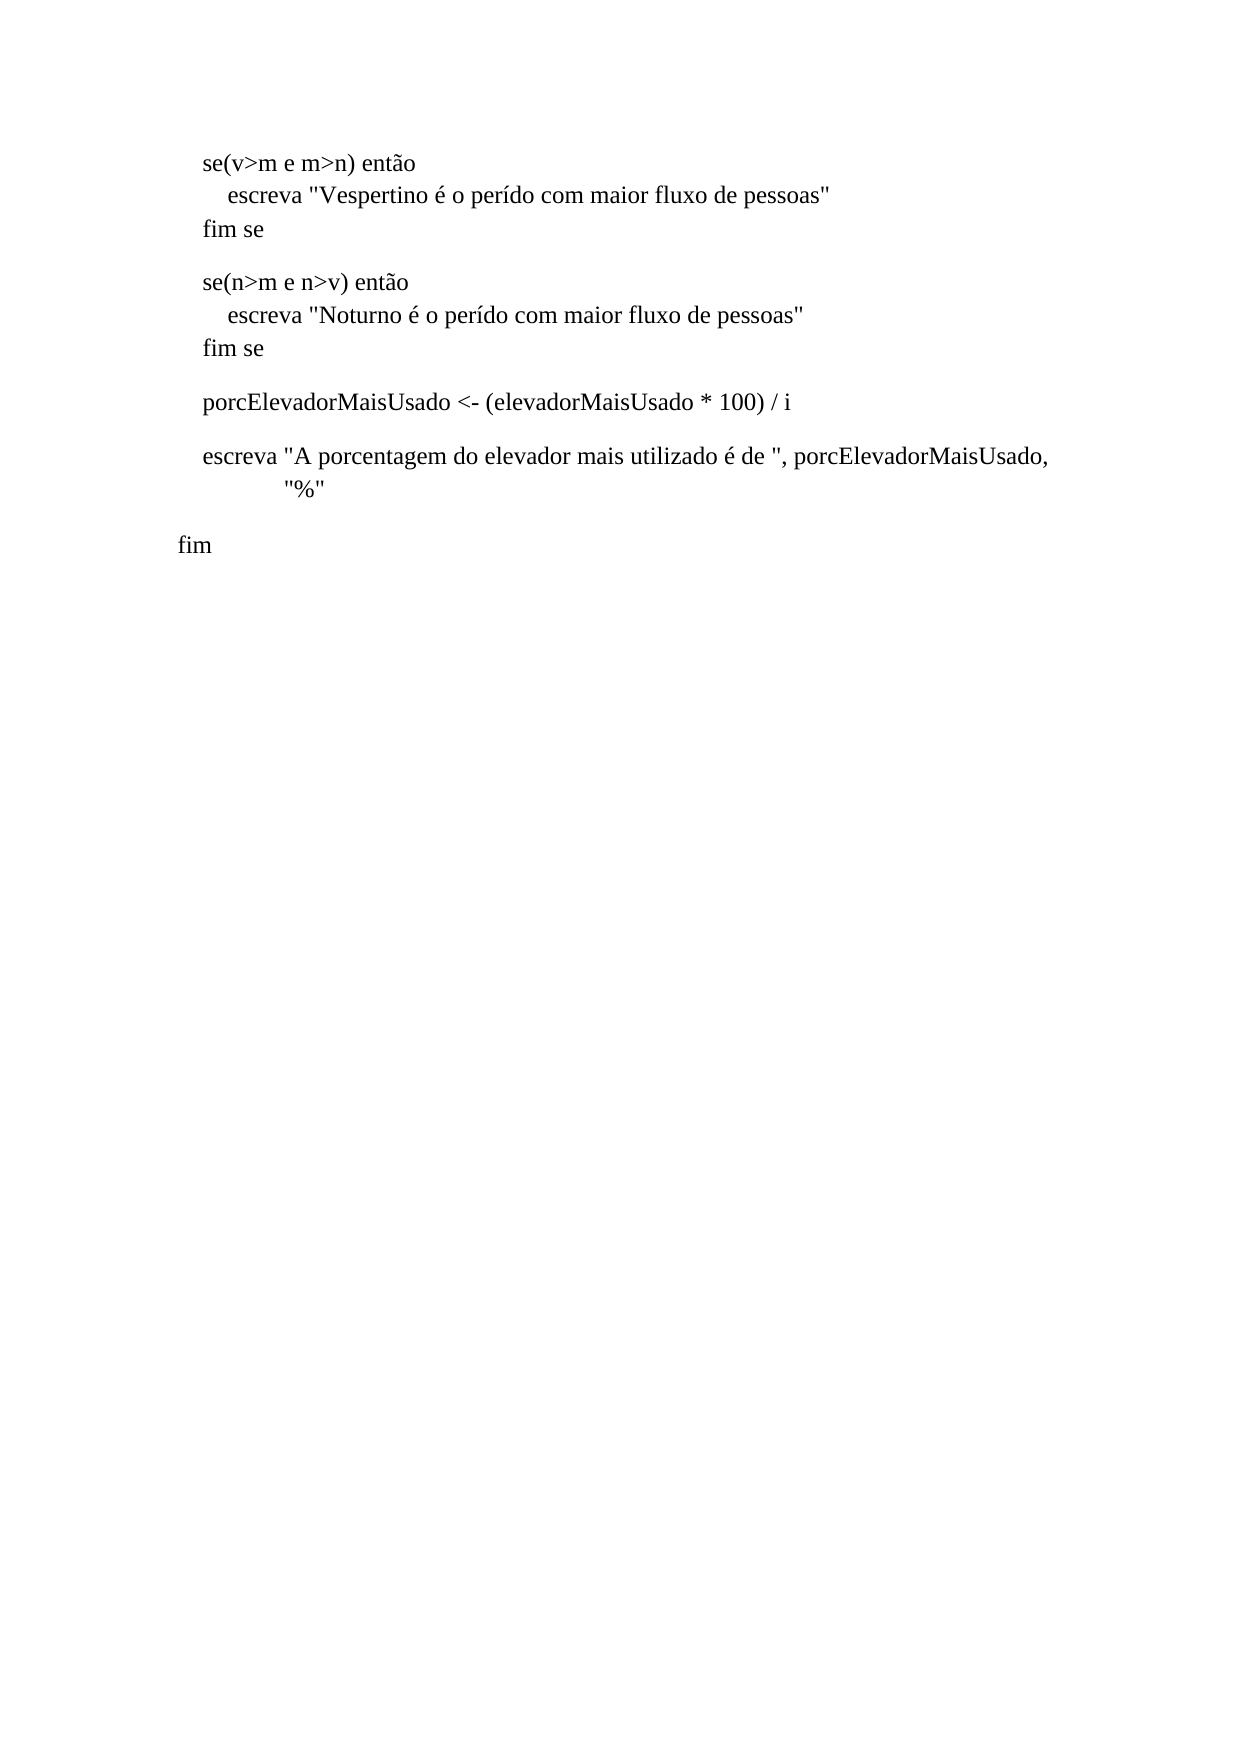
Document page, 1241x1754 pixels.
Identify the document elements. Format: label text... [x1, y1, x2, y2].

text se(n>m e n>v) então escreva "Noturno é o perído com maior fluxo de pessoas" fim se [177, 267, 1063, 362]
text porcElevadorMaisUsado <- (elevadorMaisUsado * 100) / i [177, 387, 1063, 416]
text fim [177, 528, 1063, 559]
text escreva "A porcentagem do elevador mais utilizado é de ", porcElevadorMaisUsado, "%" [177, 441, 1063, 503]
text se(v>m e m>n) então escreva "Vespertino é o perído com maior fluxo de pessoas" fim se [177, 148, 1063, 242]
